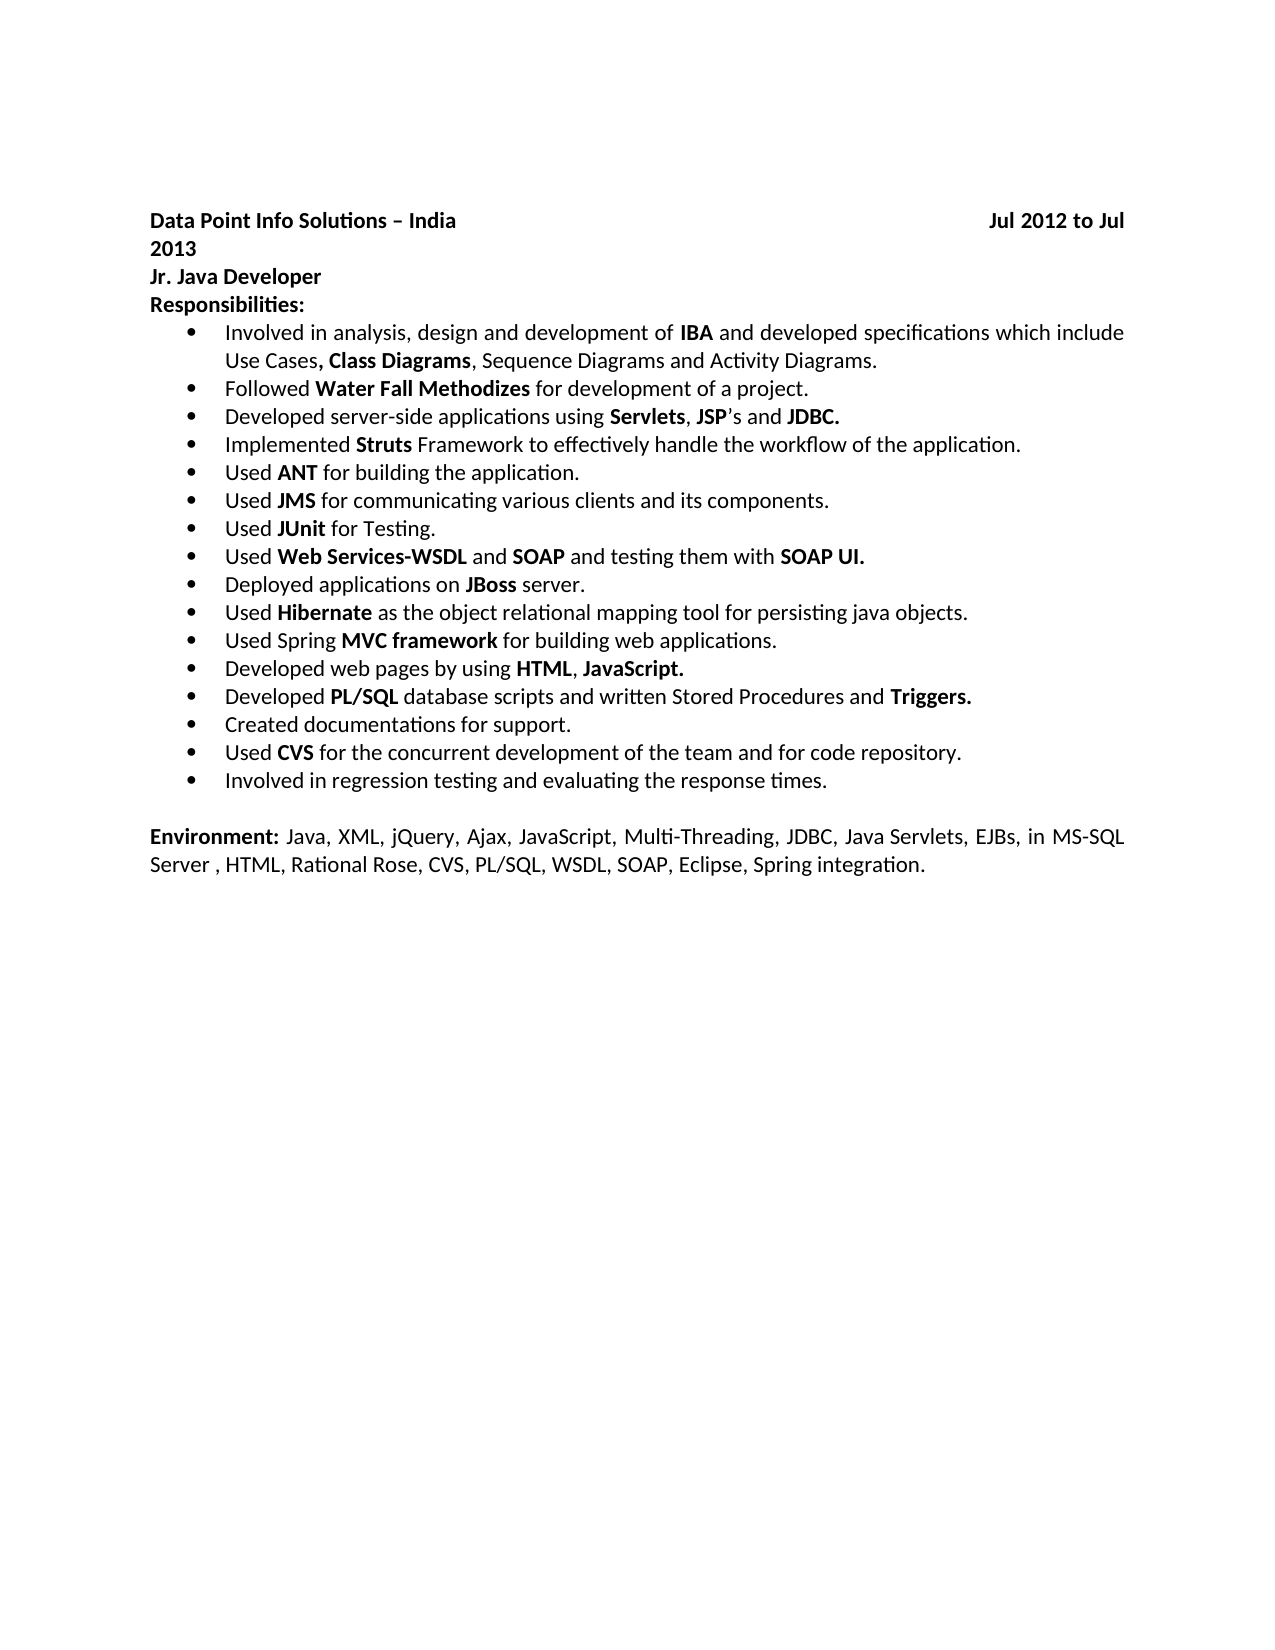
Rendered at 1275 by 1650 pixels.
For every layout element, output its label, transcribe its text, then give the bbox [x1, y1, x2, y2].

list Developed PL/SQL database scripts and written Stored Procedures and Triggers. [187, 682, 1125, 710]
list Deployed applications on JBoss server. [187, 570, 1125, 598]
list Involved in regression testing and evaluating the response times. [187, 766, 1125, 794]
list Created documentations for support. [187, 710, 1125, 738]
list Used JMS for communicating various clients and its components. [187, 486, 1125, 514]
list Implemented Struts Framework to effectively handle the workflow of the application. [187, 430, 1125, 458]
list Used Spring MVC framework for building web applications. [187, 626, 1125, 654]
list Developed server-side applications using Servlets, JSP’s and JDBC. [187, 402, 1125, 430]
list Used Hibernate as the object relational mapping tool for persisting java objects. [187, 598, 1125, 626]
text Data Point Info Solutions – India Jul 2012 to Jul 2013 [150, 206, 1125, 262]
list Used CVS for the concurrent development of the team and for code repository. [187, 738, 1125, 766]
list Followed Water Fall Methodizes for development of a project. [187, 374, 1125, 402]
list Used Web Services-WSDL and SOAP and testing them with SOAP UI. [187, 542, 1125, 570]
text Environment: Java, XML, jQuery, Ajax, JavaScript, Multi-Threading, JDBC, Java Servlets, EJBs, in MS-SQL Server , HTML, Rational Rose, CVS, PL/SQL, WSDL, SOAP, Eclipse, Spring integration. [150, 822, 1125, 878]
list Involved in analysis, design and development of IBA and developed specifications which include Use Cases, Class Diagrams, Sequence Diagrams and Activity Diagrams. [187, 318, 1125, 374]
list Developed web pages by using HTML, JavaScript. [187, 654, 1125, 682]
text Responsibilities: [150, 290, 1125, 318]
list Used JUnit for Testing. [187, 514, 1125, 542]
list Used ANT for building the application. [187, 458, 1125, 486]
text Jr. Java Developer [150, 262, 1125, 290]
